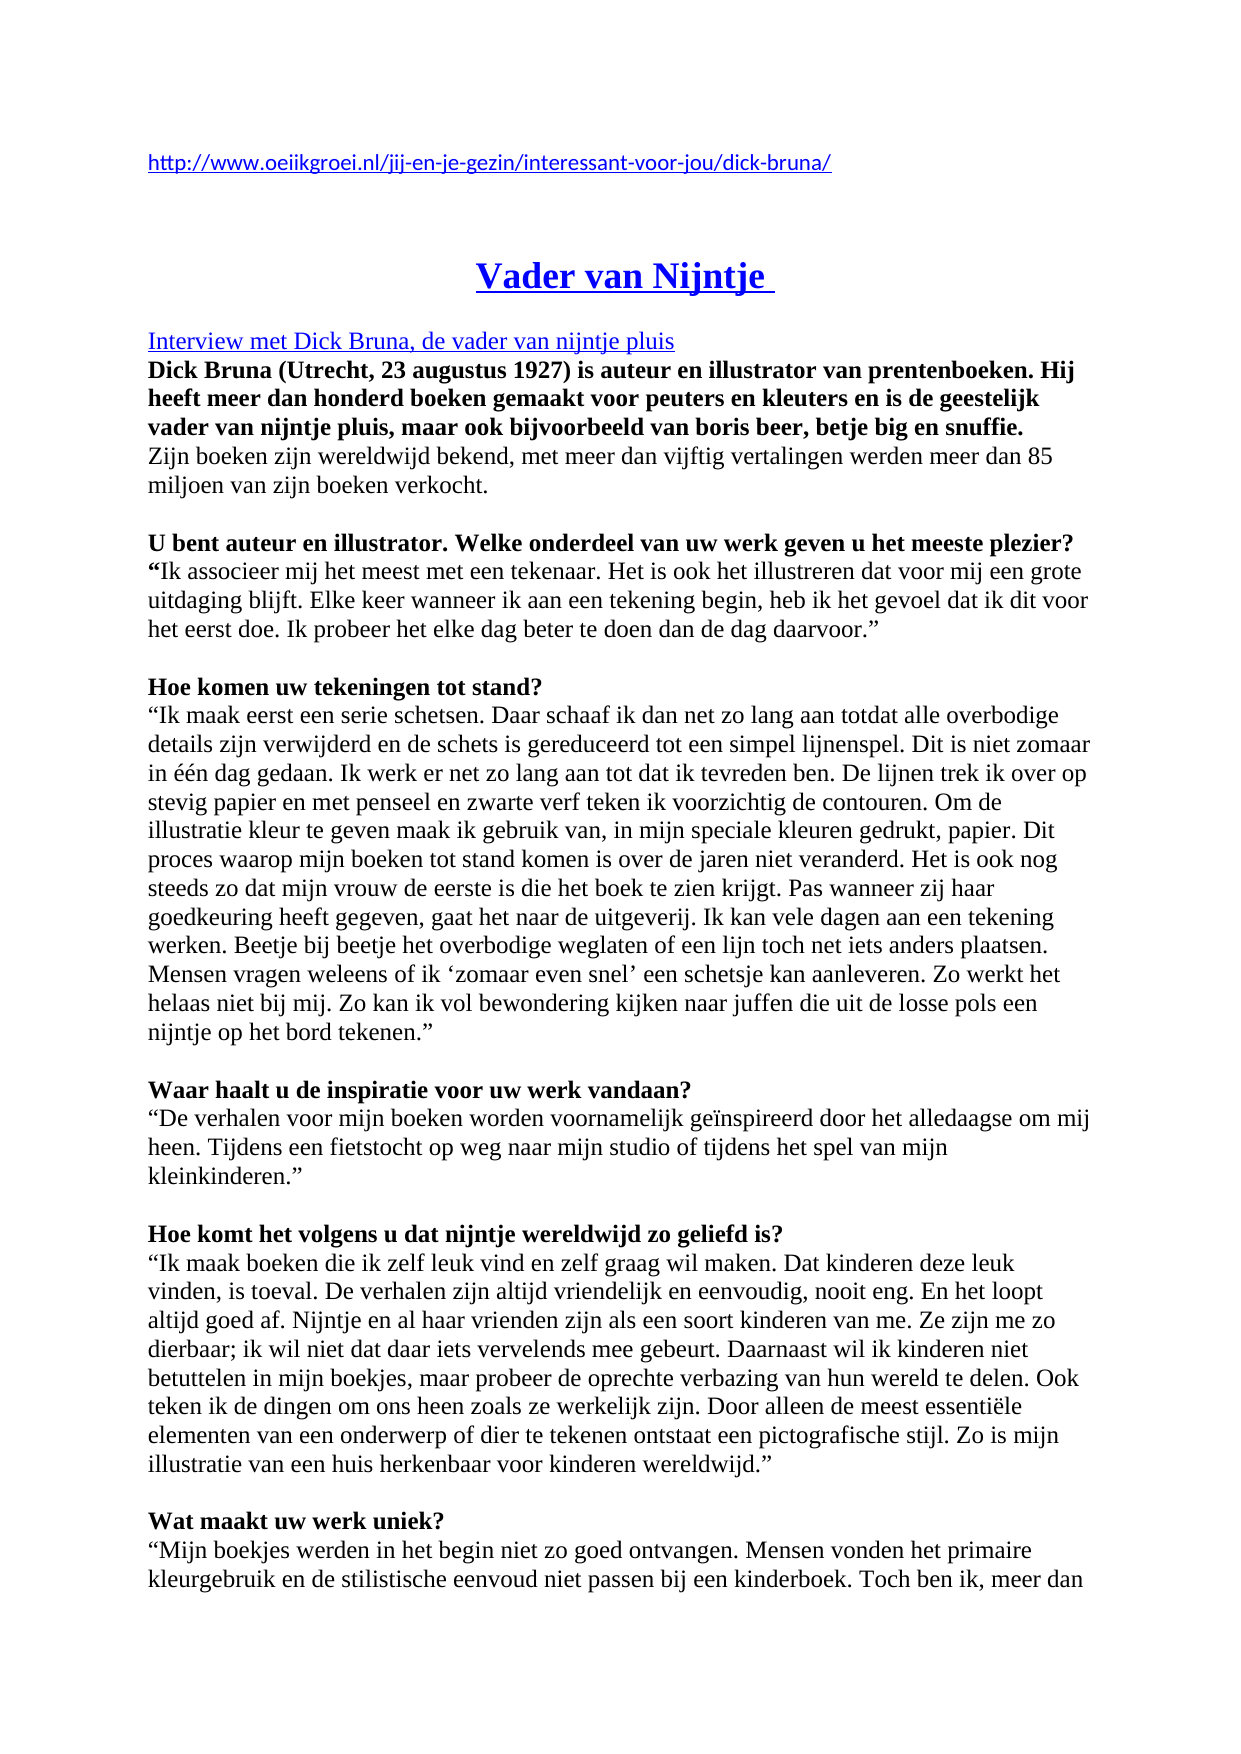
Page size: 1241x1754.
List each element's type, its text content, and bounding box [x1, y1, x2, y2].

text Hoe komen uw tekeningen tot stand? “Ik maak eerst een serie schetsen. Daar schaaf ik dan net zo lang aan totdat alle overbodige details zijn verwijderd en de schets is gereduceerd tot een simpel lijnenspel. Dit is niet zomaar in één dag gedaan. Ik werk er net zo lang aan tot dat ik tevreden ben. De lijnen trek ik over op stevig papier en met penseel en zwarte verf teken ik voorzichtig de contouren. Om de illustratie kleur te geven maak ik gebruik van, in mijn speciale kleuren gedrukt, papier. Dit proces waarop mijn boeken tot stand komen is over de jaren niet veranderd. Het is ook nog steeds zo dat mijn vrouw de eerste is die het boek te zien krijgt. Pas wanneer zij haar goedkeuring heeft gegeven, gaat het naar de uitgeverij. Ik kan vele dagen aan een tekening werken. Beetje bij beetje het overbodige weglaten of een lijn toch net iets anders plaatsen. Mensen vragen weleens of ik ‘zomaar even snel’ een schetsje kan aanleveren. Zo werkt het helaas niet bij mij. Zo kan ik vol bewondering kijken naar juffen die uit de losse pols een nijntje op het bord tekenen.” [148, 672, 1093, 1046]
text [148, 1219, 1093, 1593]
text Interview met Dick Bruna, de vader van nijntje pluis Dick Bruna (Utrecht, 23 augustus 1927) is auteur en illustrator van prentenboeken. Hij heeft meer dan honderd boeken gemaakt voor peuters en kleuters en is de geestelijk vader van nijntje pluis, maar ook bijvoorbeeld van boris beer, betje big en snuffie. Zijn boeken zijn wereldwijd bekend, met meer dan vijftig vertalingen werden meer dan 85 miljoen van zijn boeken verkocht. [148, 326, 1093, 498]
table_header Vader van Nijntje [370, 254, 870, 297]
text U bent auteur en illustrator. Welke onderdeel van uw werk geven u het meeste plezier? “Ik associeer mij het meest met een tekenaar. Het is ook het illustreren dat voor mij een grote uitdaging blijft. Elke keer wanneer ik aan een tekening begin, heb ik het gevoel dat ik dit voor het eerst doe. Ik probeer het elke dag beter te doen dan de dag daarvoor.” [148, 528, 1093, 643]
text http://www.oeiikgroei.nl/jij-en-je-gezin/interessant-voor-jou/dick-bruna/ [148, 148, 1093, 176]
text Waar haalt u de inspiratie voor uw werk vandaan? “De verhalen voor mijn boeken worden voornamelijk geïnspireerd door het alledaagse om mij heen. Tijdens een fietstocht op weg naar mijn studio of tijdens het spel van mijn kleinkinderen.” [148, 1075, 1093, 1190]
